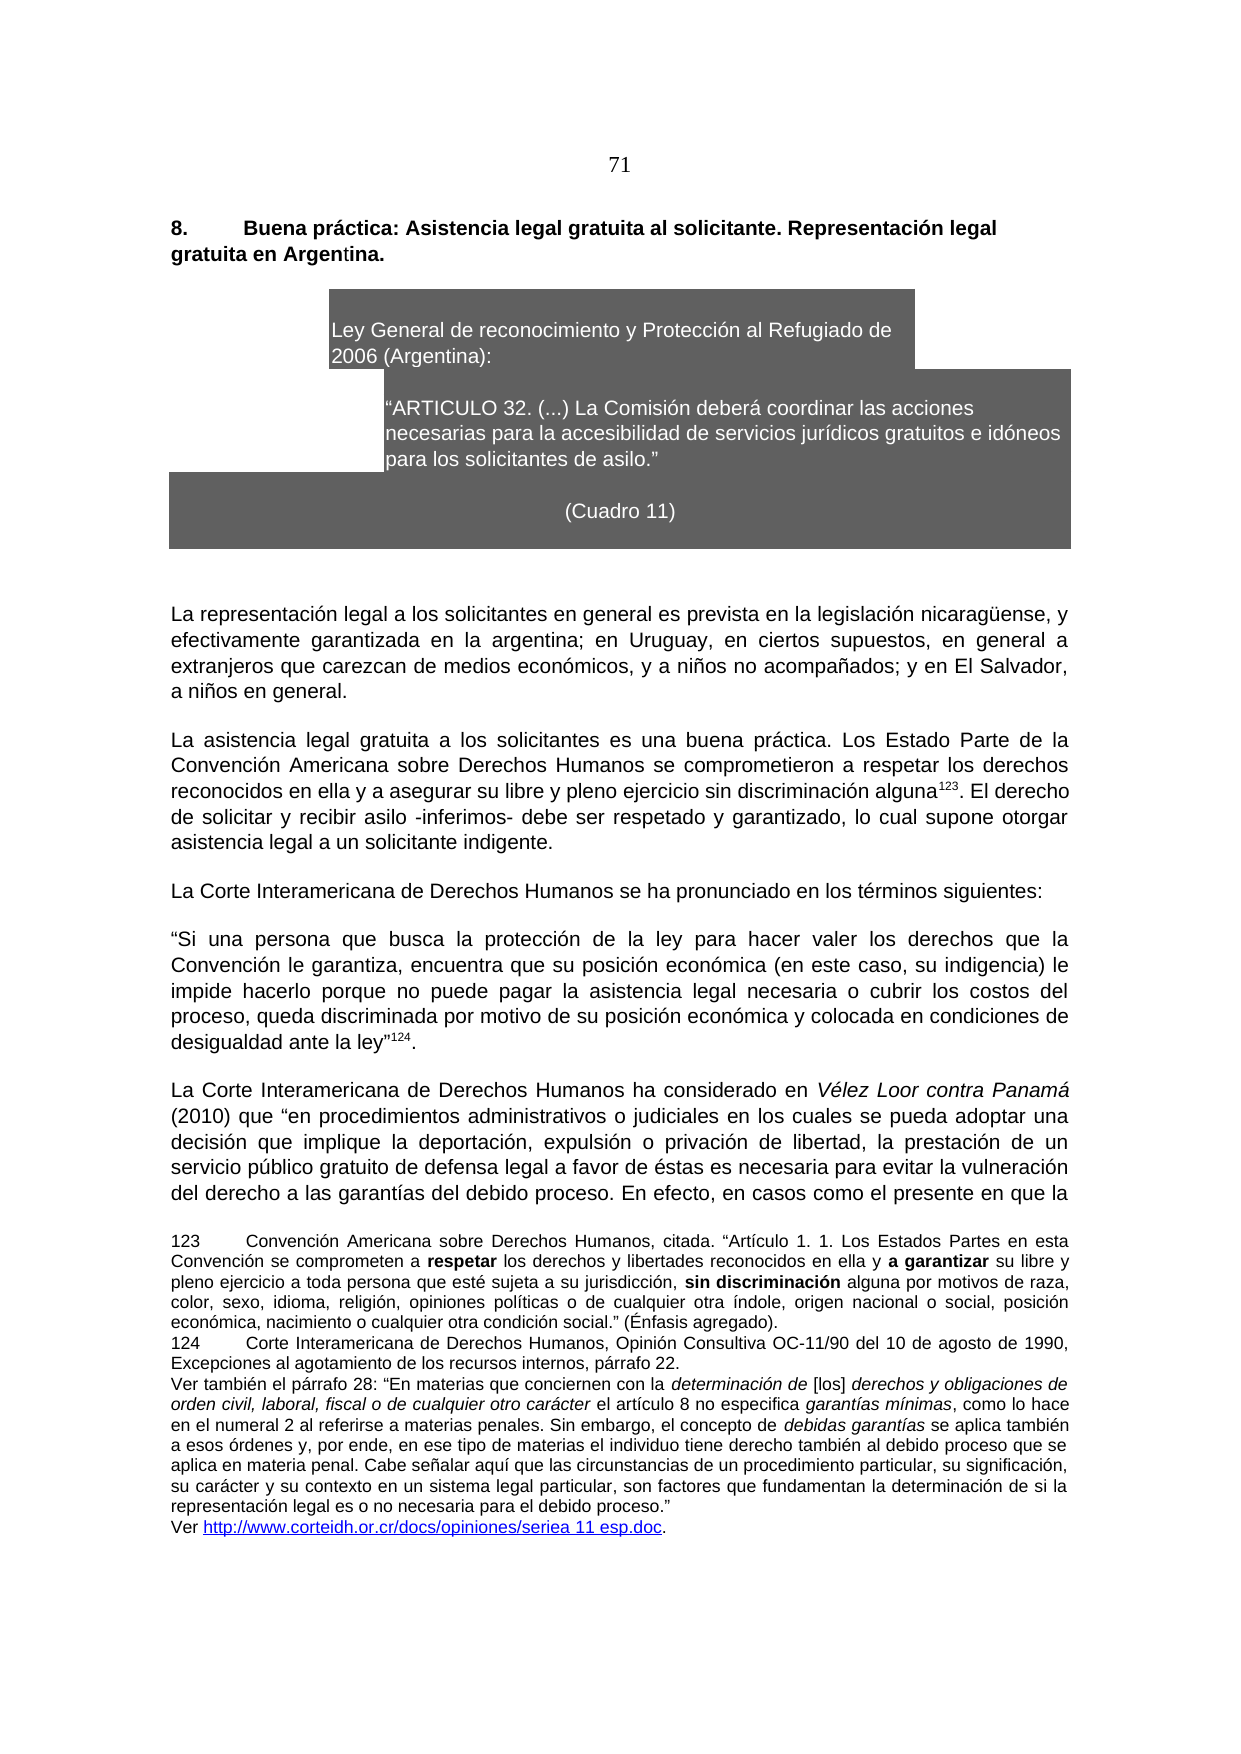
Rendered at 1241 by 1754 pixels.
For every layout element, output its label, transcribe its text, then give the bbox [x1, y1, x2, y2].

list Buena práctica: Asistencia legal gratuita al solicitante. Representación legal gratuita en Argentina. [171, 216, 1070, 266]
text “Si una persona que busca la protección de la ley para hacer valer los derechos que la Convención le garantiza, encuentra que su posición económica (en este caso, su indigencia) le impide hacerlo porque no puede pagar la asistencia legal necesaria o cubrir los costos del proceso, queda discriminada por motivo de su posición económica y colocada en condiciones de desigualdad ante la ley”. [171, 927, 1070, 1054]
text Ley General de reconocimiento y Protección al Refugiado de 2006 (Argentina): [331, 290, 913, 367]
text (Cuadro 11) [171, 498, 1070, 547]
text La representación legal a los solicitantes en general es prevista en la legislación nicaragüense, y efectivamente garantizada en la argentina; en Uruguay, en ciertos supuestos, en general a extranjeros que carezcan de medios económicos, y a niños no acompañados; y en El Salvador, a niños en general. [171, 602, 1070, 703]
text La Corte Interamericana de Derechos Humanos ha considerado en Vélez Loor contra Panamá (2010) que “en procedimientos administrativos o judiciales en los cuales se pueda adoptar una decisión que implique la deportación, expulsión o privación de libertad, la prestación de un servicio público gratuito de defensa legal a favor de éstas es necesaria para evitar la vulneración del derecho a las garantías del debido proceso. En efecto, en casos como el presente en que la consecuencia del procedimiento migratorio podía ser una privación de la libertad de carácter punitivo, la asistencia jurídica gratuita se vuelve un imperativo del interés de la justicia”, criterio reiterado en Nadege Dorzema y otros contra la República Dominicana (2012). [171, 1078, 1070, 1205]
text “ARTICULO 32. (...) La Comisión deberá coordinar las acciones necesarias para la accesibilidad de servicios jurídicos gratuitos e idóneos para los solicitantes de asilo.” [385, 396, 1070, 471]
text La Corte Interamericana de Derechos Humanos se ha pronunciado en los términos siguientes: [171, 879, 1070, 903]
text La asistencia legal gratuita a los solicitantes es una buena práctica. Los Estado Parte de la Convención Americana sobre Derechos Humanos se comprometieron a respetar los derechos reconocidos en ella y a asegurar su libre y pleno ejercicio sin discriminación alguna. El derecho de solicitar y recibir asilo -inferimos- debe ser respetado y garantizado, lo cual supone otorgar asistencia legal a un solicitante indigente. [171, 728, 1070, 854]
